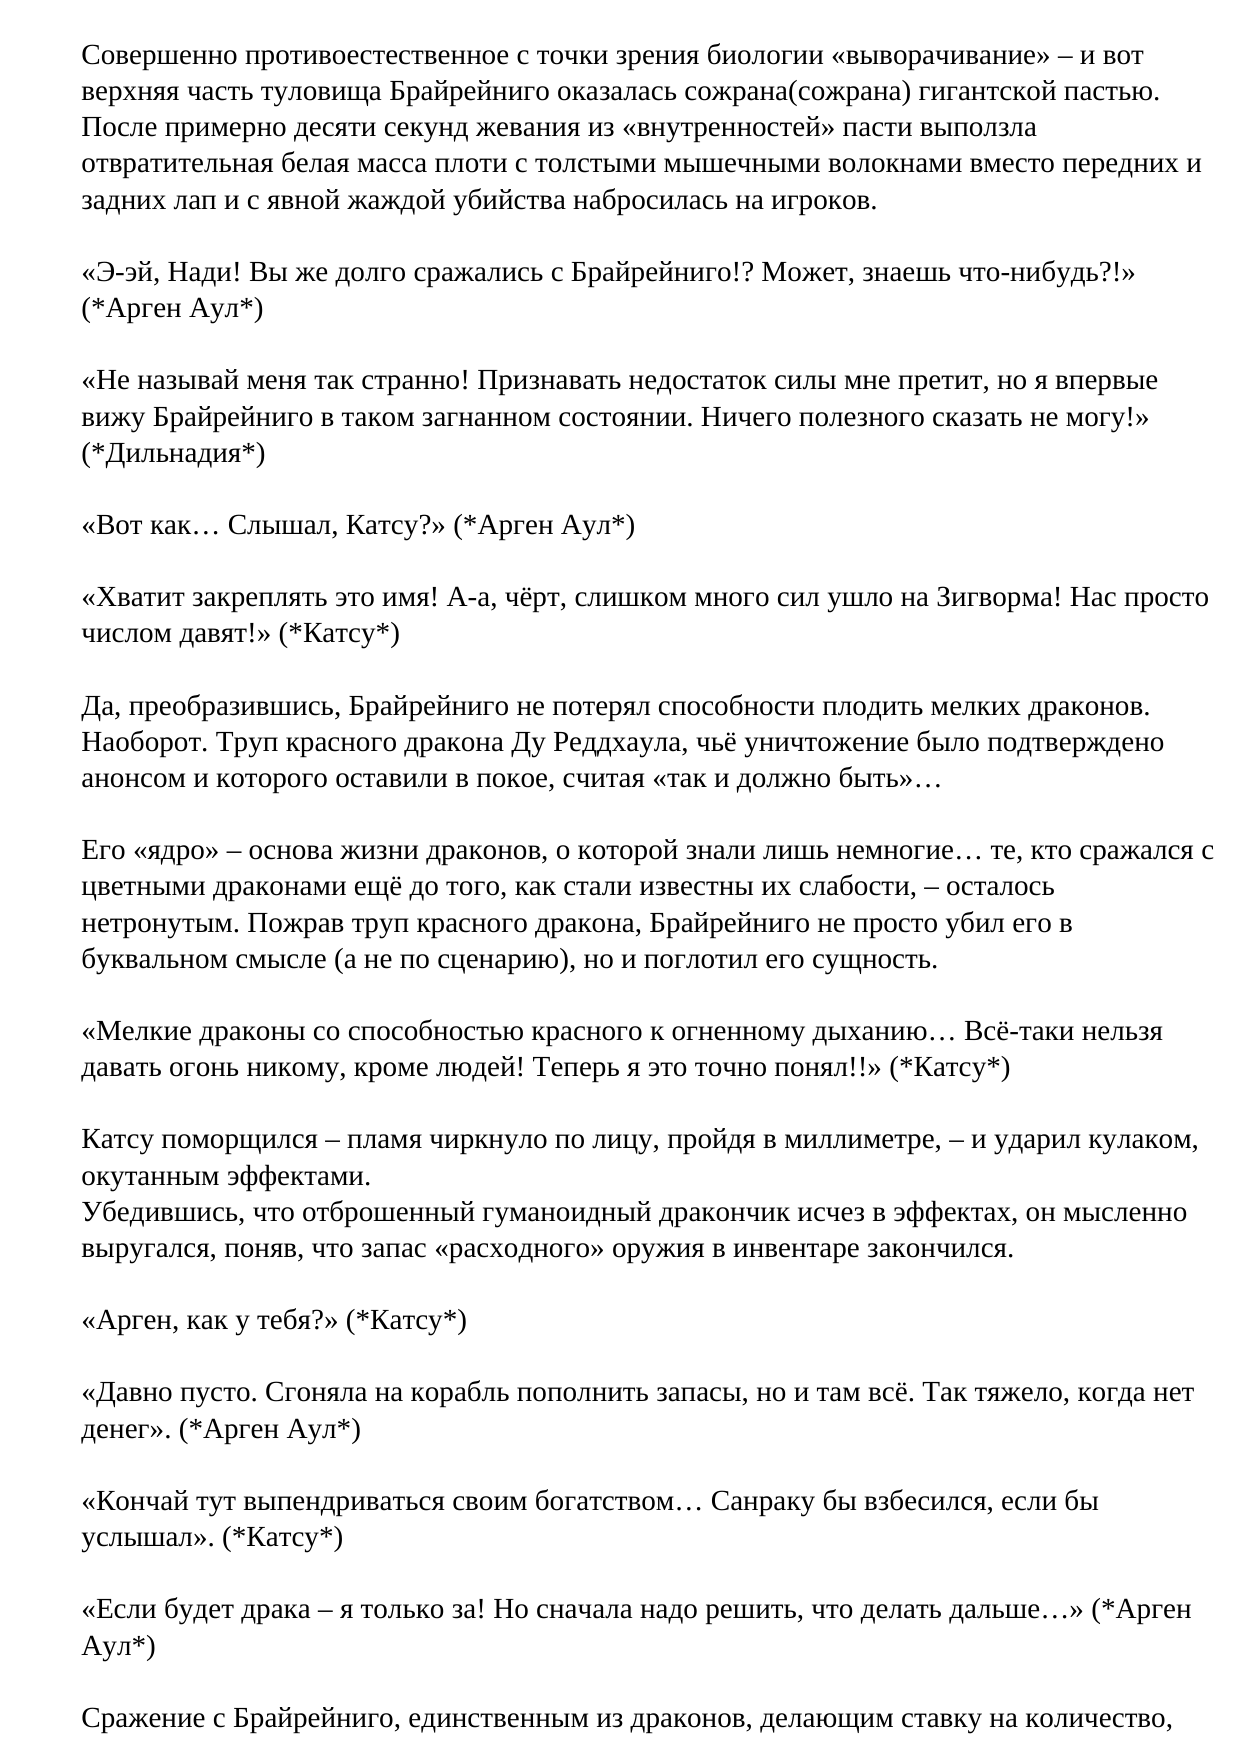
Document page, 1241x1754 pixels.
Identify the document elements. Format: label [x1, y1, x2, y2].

text [81, 37, 1215, 1733]
